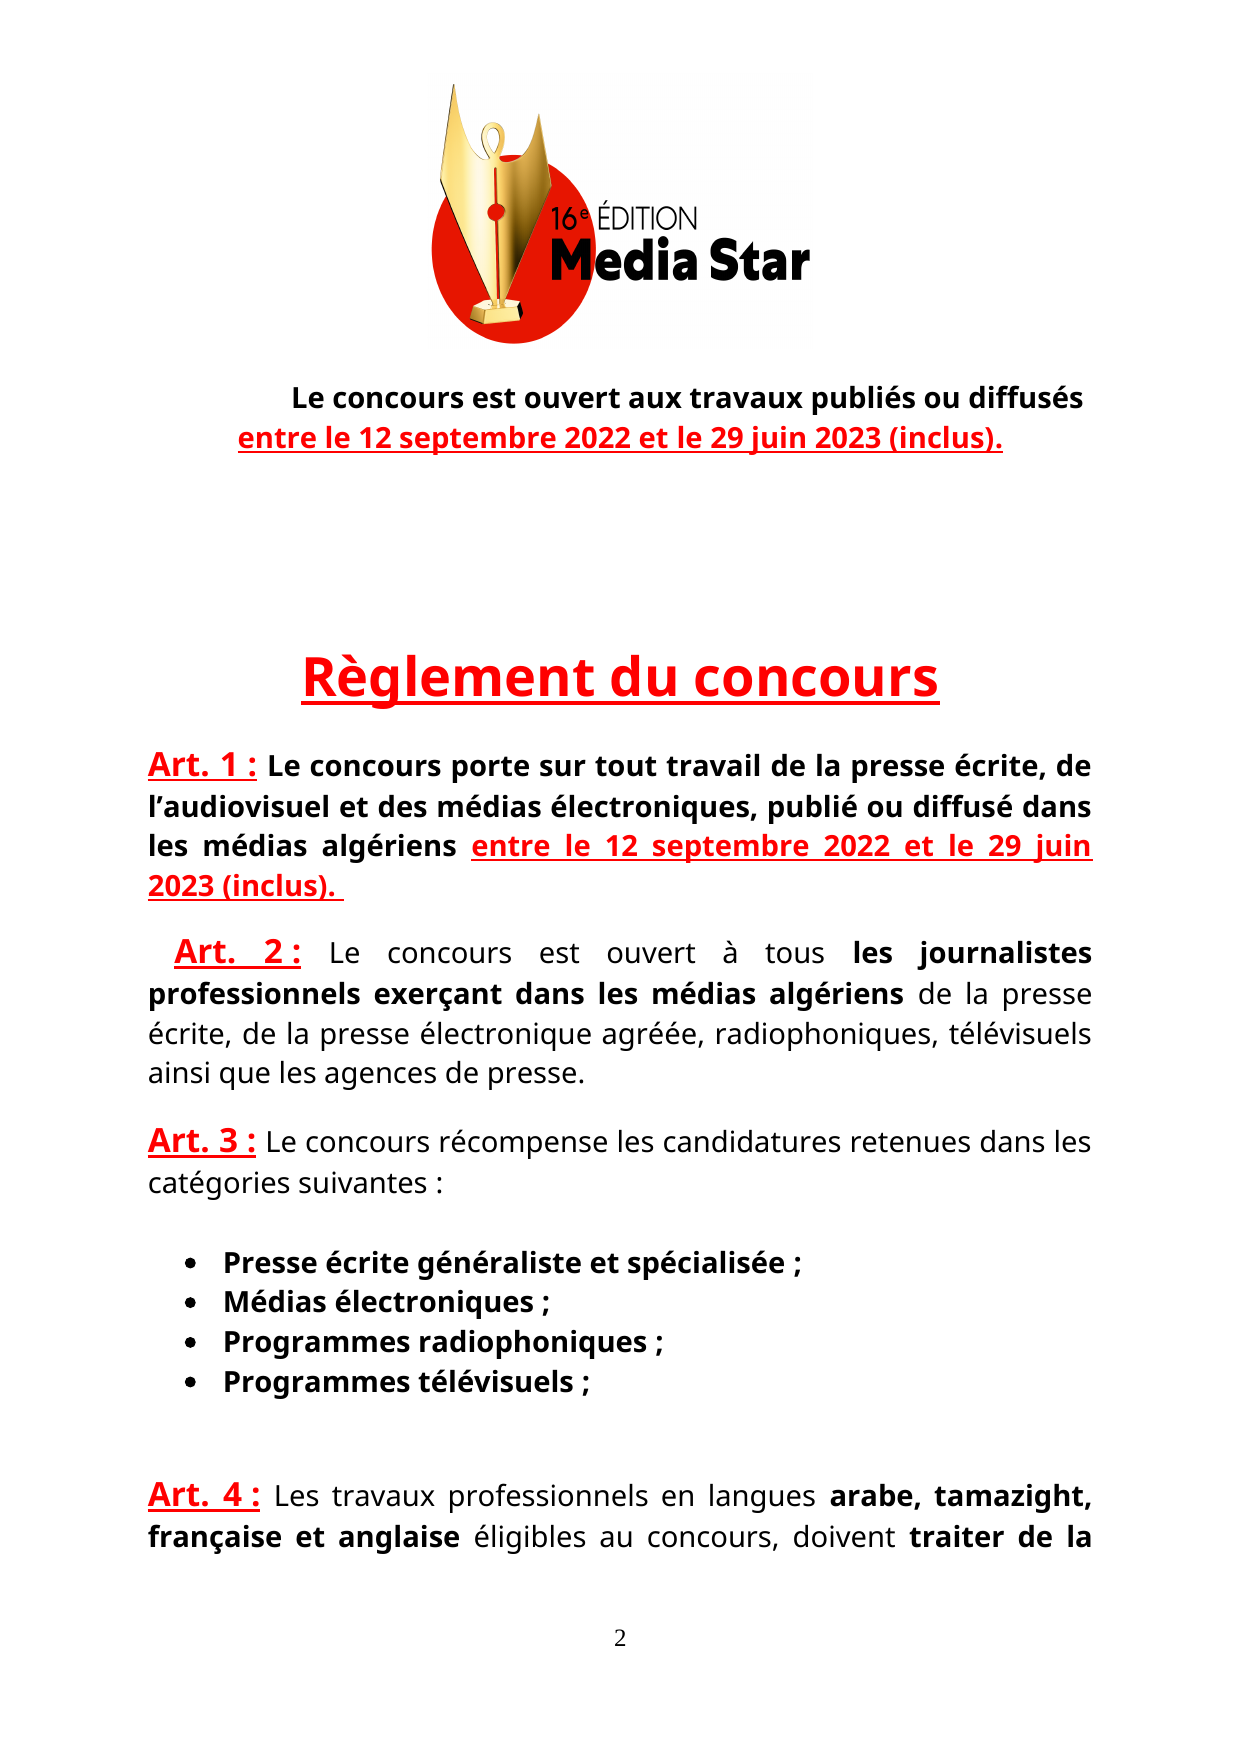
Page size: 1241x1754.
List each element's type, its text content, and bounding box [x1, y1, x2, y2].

text Art. 3 : Le concours récompense les candidatures retenues dans les catégories suivantes : [148, 1117, 1093, 1202]
picture [427, 73, 814, 349]
list Programmes radiophoniques ; [185, 1321, 1093, 1361]
list Programmes télévisuels ; [185, 1361, 1093, 1401]
text Art. 1 : Le concours porte sur tout travail de la presse écrite, de l’audiovisuel et des médias électroniques, publié ou diffusé dans les médias algériens entre le 12 septembre 2022 et le 29 juin 2023 (inclus). [148, 741, 1093, 905]
text entre le 12 septembre 2022 et le 29 juin 2023 (inclus). [148, 417, 1093, 457]
list Médias électroniques ; [185, 1282, 1093, 1321]
list Le concours est ouvert aux travaux publiés ou diffusés [223, 377, 1093, 417]
list Presse écrite généraliste et spécialisée ; [185, 1242, 1093, 1282]
text Règlement du concours [148, 638, 1093, 712]
text Art. 2 : Le concours est ouvert à tous les journalistes professionnels exerçant dans les médias algériens de la presse écrite, de la presse électronique agréée, radiophoniques, télévisuels ainsi que les agences de presse. [148, 928, 1093, 1092]
